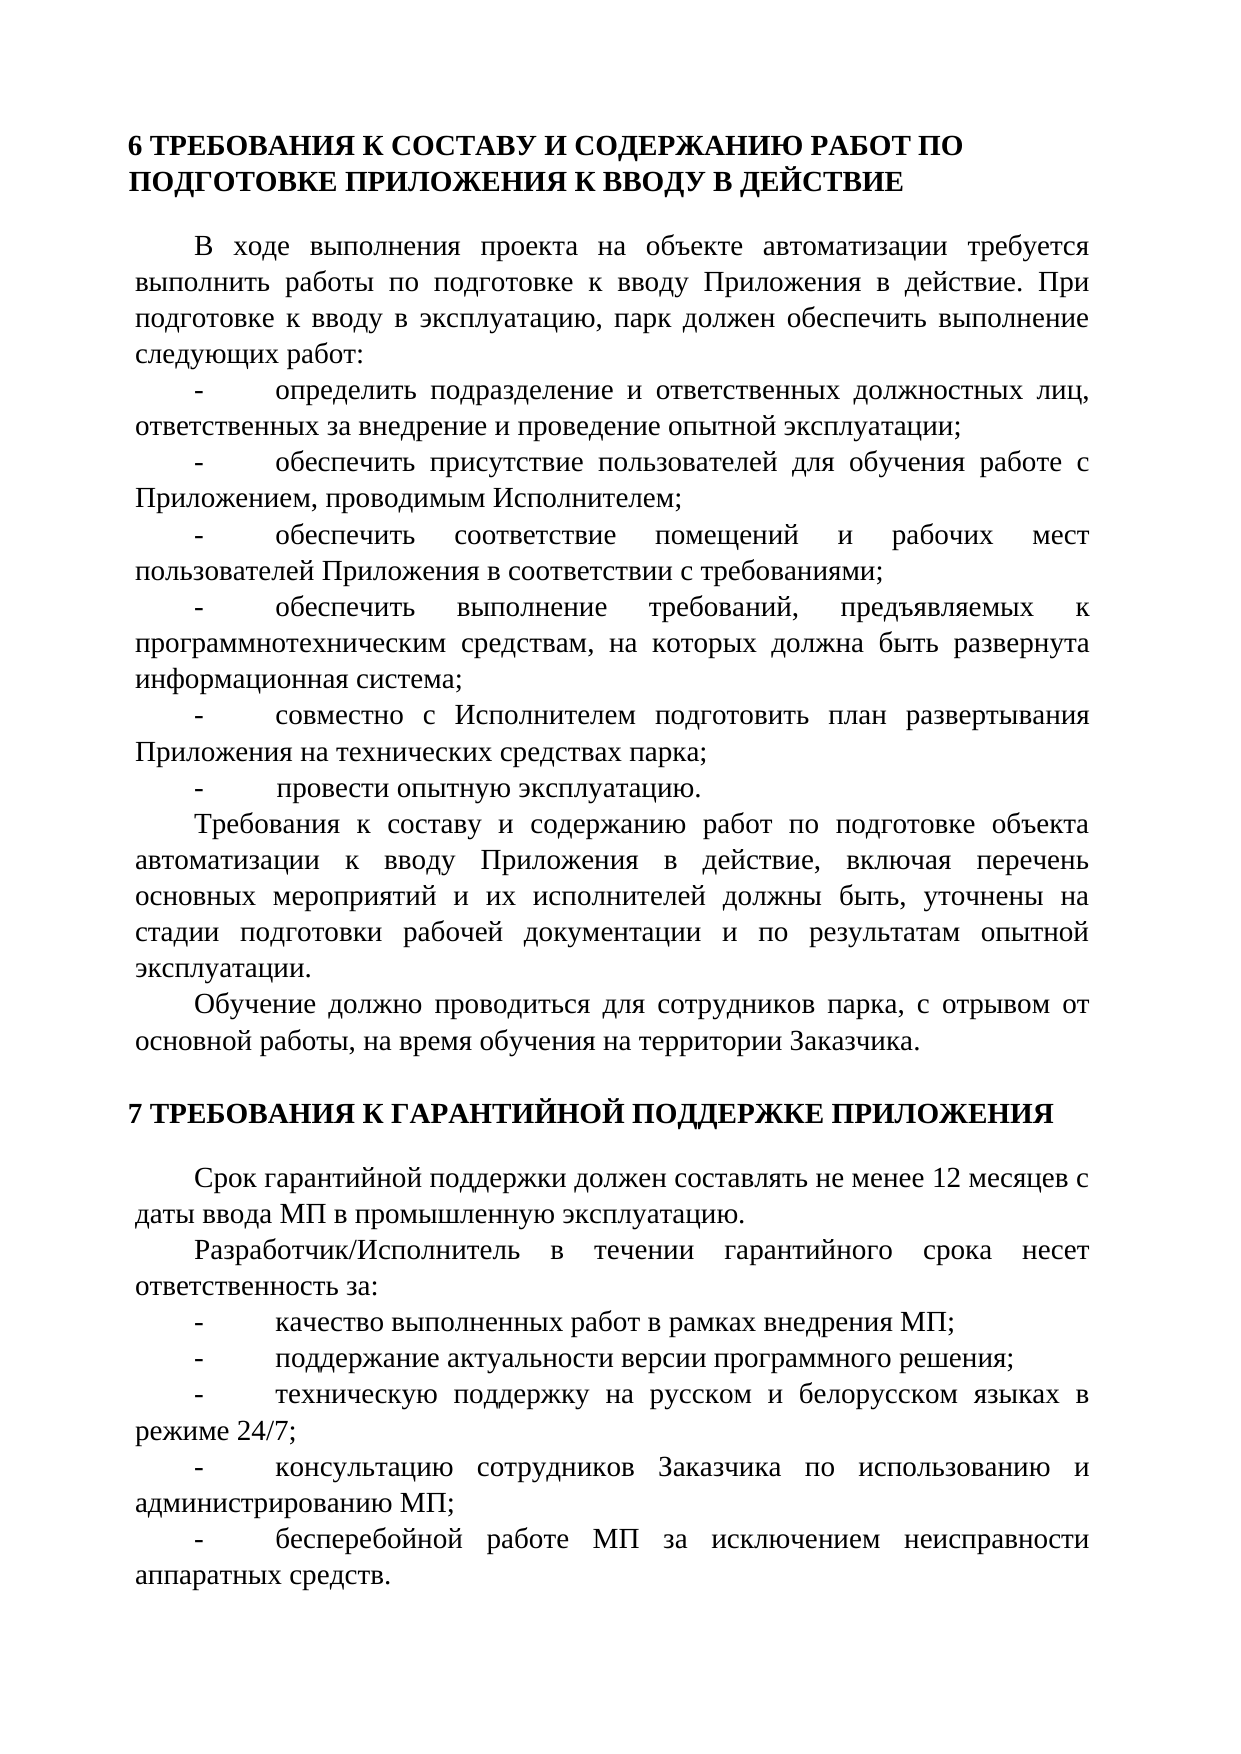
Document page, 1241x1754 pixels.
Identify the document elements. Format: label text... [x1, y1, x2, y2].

text - техническую поддержку на русском и белорусском языках в режиме 24/7; [135, 1377, 1090, 1446]
text Разработчик/Исполнитель в течении гарантийного срока несет ответственность за: [135, 1232, 1090, 1302]
text Обучение должно проводиться для сотрудников парка, с отрывом от основной работы, на время обучения на территории Заказчика. [135, 987, 1090, 1056]
text В ходе выполнения проекта на объекте автоматизации требуется выполнить работы по подготовке к вводу Приложения в действие. При подготовке к вводу в эксплуатацию, парк должен обеспечить выполнение следующих работ: [135, 228, 1090, 369]
text - обеспечить соответствие помещений и рабочих мест пользователей Приложения в соответствии с требованиями; [135, 517, 1090, 586]
text Срок гарантийной поддержки должен составлять не менее 12 месяцев с даты ввода МП в промышленную эксплуатацию. [135, 1160, 1090, 1229]
text - обеспечить присутствие пользователей для обучения работе с Приложением, проводимым Исполнителем; [135, 444, 1090, 514]
text - качество выполненных работ в рамках внедрения МП; [135, 1304, 1090, 1338]
text - определить подразделение и ответственных должностных лиц, ответственных за внедрение и проведение опытной эксплуатации; [135, 372, 1090, 442]
subtitle 7 ТРЕБОВАНИЯ К ГАРАНТИЙНОЙ ПОДДЕРЖКЕ ПРИЛОЖЕНИЯ [128, 1096, 1090, 1129]
text - провести опытную эксплуатацию. [135, 770, 1090, 803]
text - совместно с Исполнителем подготовить план развертывания Приложения на технических средствах парка; [135, 697, 1090, 767]
text - бесперебойной работе МП за исключением неисправности аппаратных средств. [135, 1521, 1090, 1591]
subtitle 6 ТРЕБОВАНИЯ К СОСТАВУ И СОДЕРЖАНИЮ РАБОТ ПО ПОДГОТОВКЕ ПРИЛОЖЕНИЯ К ВВОДУ В ДЕЙСТВИЕ [128, 128, 1090, 197]
text - консультацию сотрудников Заказчика по использованию и администрированию МП; [135, 1449, 1090, 1518]
text - поддержание актуальности версии программного решения; [135, 1340, 1090, 1374]
text Требования к составу и содержанию работ по подготовке объекта автоматизации к вводу Приложения в действие, включая перечень основных мероприятий и их исполнителей должны быть, уточнены на стадии подготовки рабочей документации и по результатам опытной эксплуатации. [135, 806, 1090, 984]
text - обеспечить выполнение требований, предъявляемых к программнотехническим средствам, на которых должна быть развернута информационная система; [135, 589, 1090, 695]
